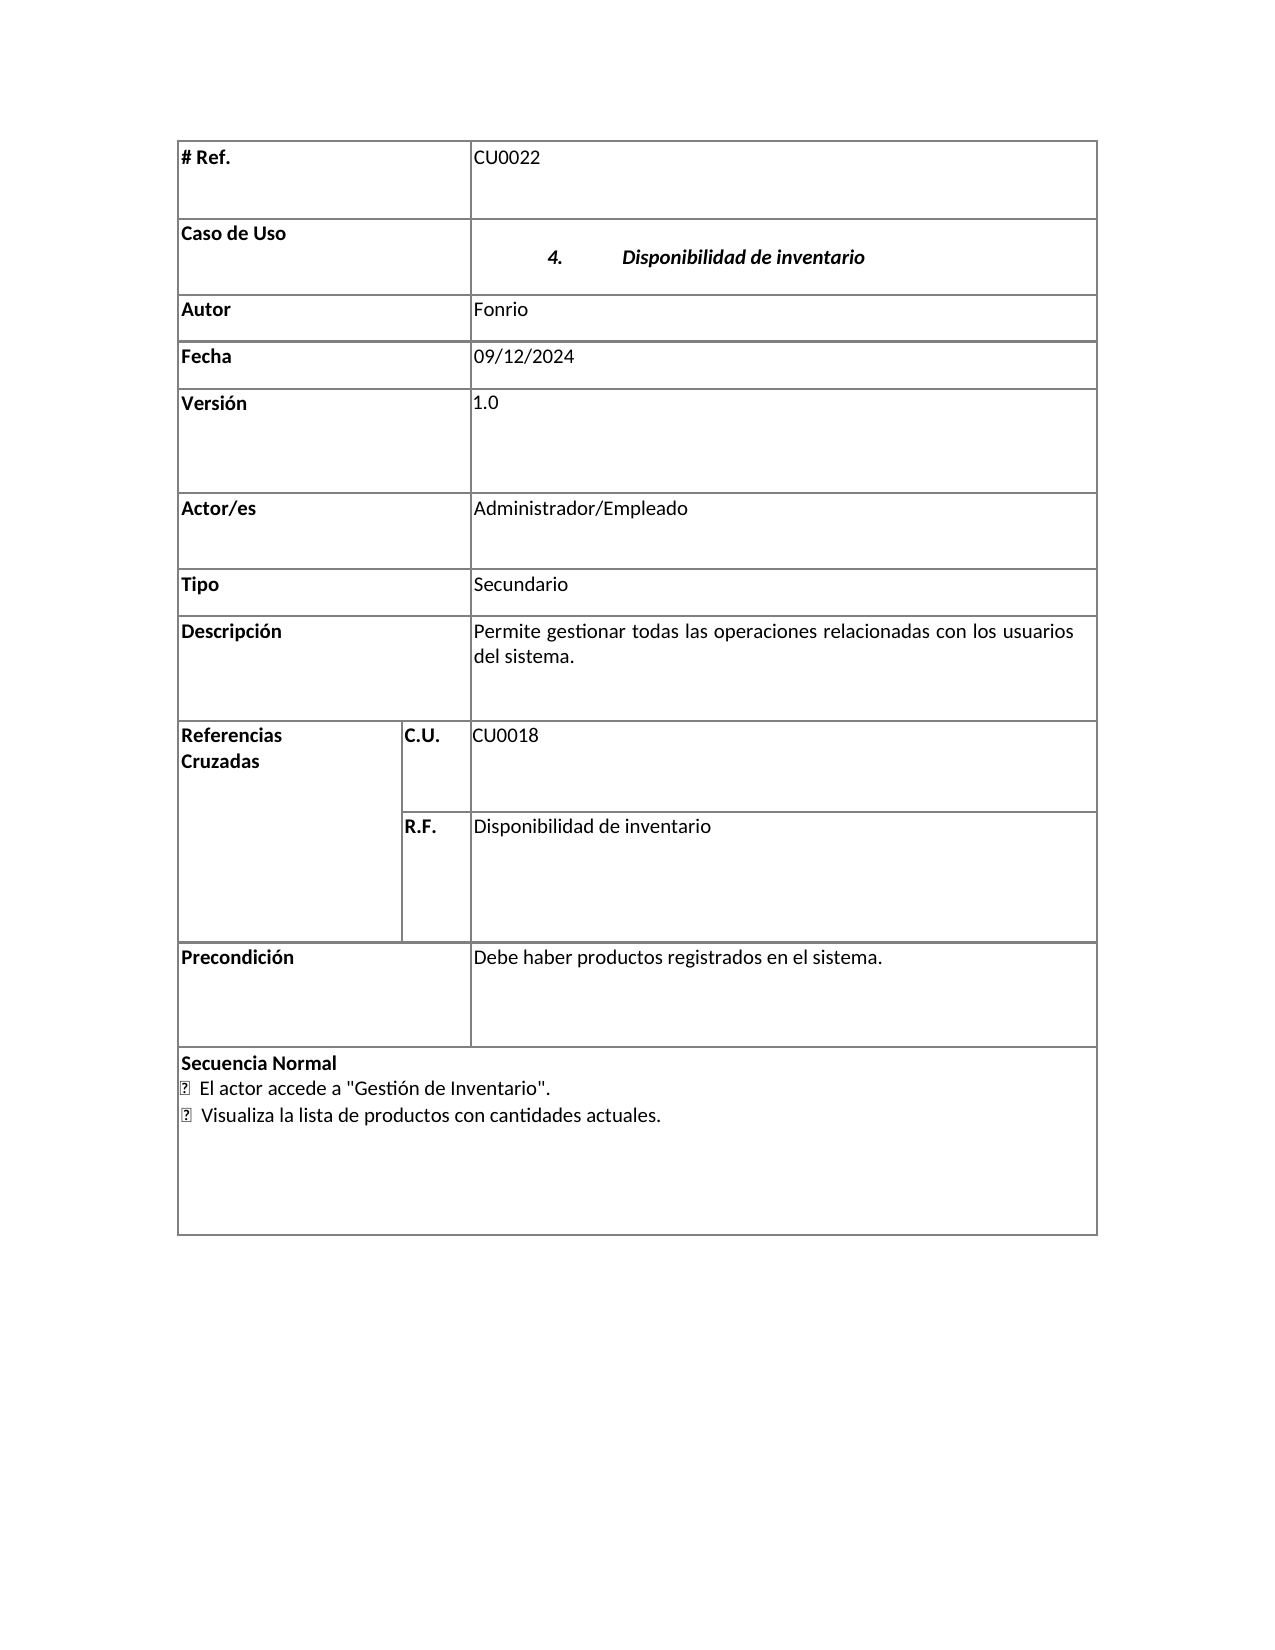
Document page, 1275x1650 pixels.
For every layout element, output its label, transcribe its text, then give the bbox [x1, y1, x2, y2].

table_header # Ref. [179, 142, 470, 217]
table_cell Precondición [179, 944, 470, 1046]
table_cell Caso de Uso [179, 220, 470, 293]
table_cell Disponibilidad de inventario [472, 220, 1096, 293]
table_cell Secuencia Normal  El actor accede a "Gestión de Inventario".  Visualiza la lista de productos con cantidades actuales. [179, 1048, 1096, 1234]
table_cell Actor/es [179, 494, 470, 568]
table_cell Permite gestionar todas las operaciones relacionadas con los usuarios del sistema. [472, 617, 1096, 720]
table_cell Autor [179, 296, 470, 340]
table_cell Versión [179, 390, 470, 492]
table_cell C.U. [403, 722, 470, 811]
table_cell CU0018 [472, 722, 1096, 811]
table_cell Administrador/Empleado [472, 494, 1096, 568]
table_cell Disponibilidad de inventario [472, 813, 1096, 941]
table_cell Descripción [179, 617, 470, 720]
table_cell Debe haber productos registrados en el sistema. [472, 944, 1096, 1046]
table_cell Fonrio [472, 296, 1096, 340]
table_cell Fecha [179, 343, 470, 387]
table_header CU0022 [472, 142, 1096, 217]
table_cell 1.0 [472, 390, 1096, 492]
table_cell 09/12/2024 [472, 343, 1096, 387]
table_cell Secundario [472, 570, 1096, 615]
table_cell R.F. [403, 813, 470, 941]
table_cell Tipo [179, 570, 470, 615]
table_cell Referencias Cruzadas [179, 722, 401, 941]
